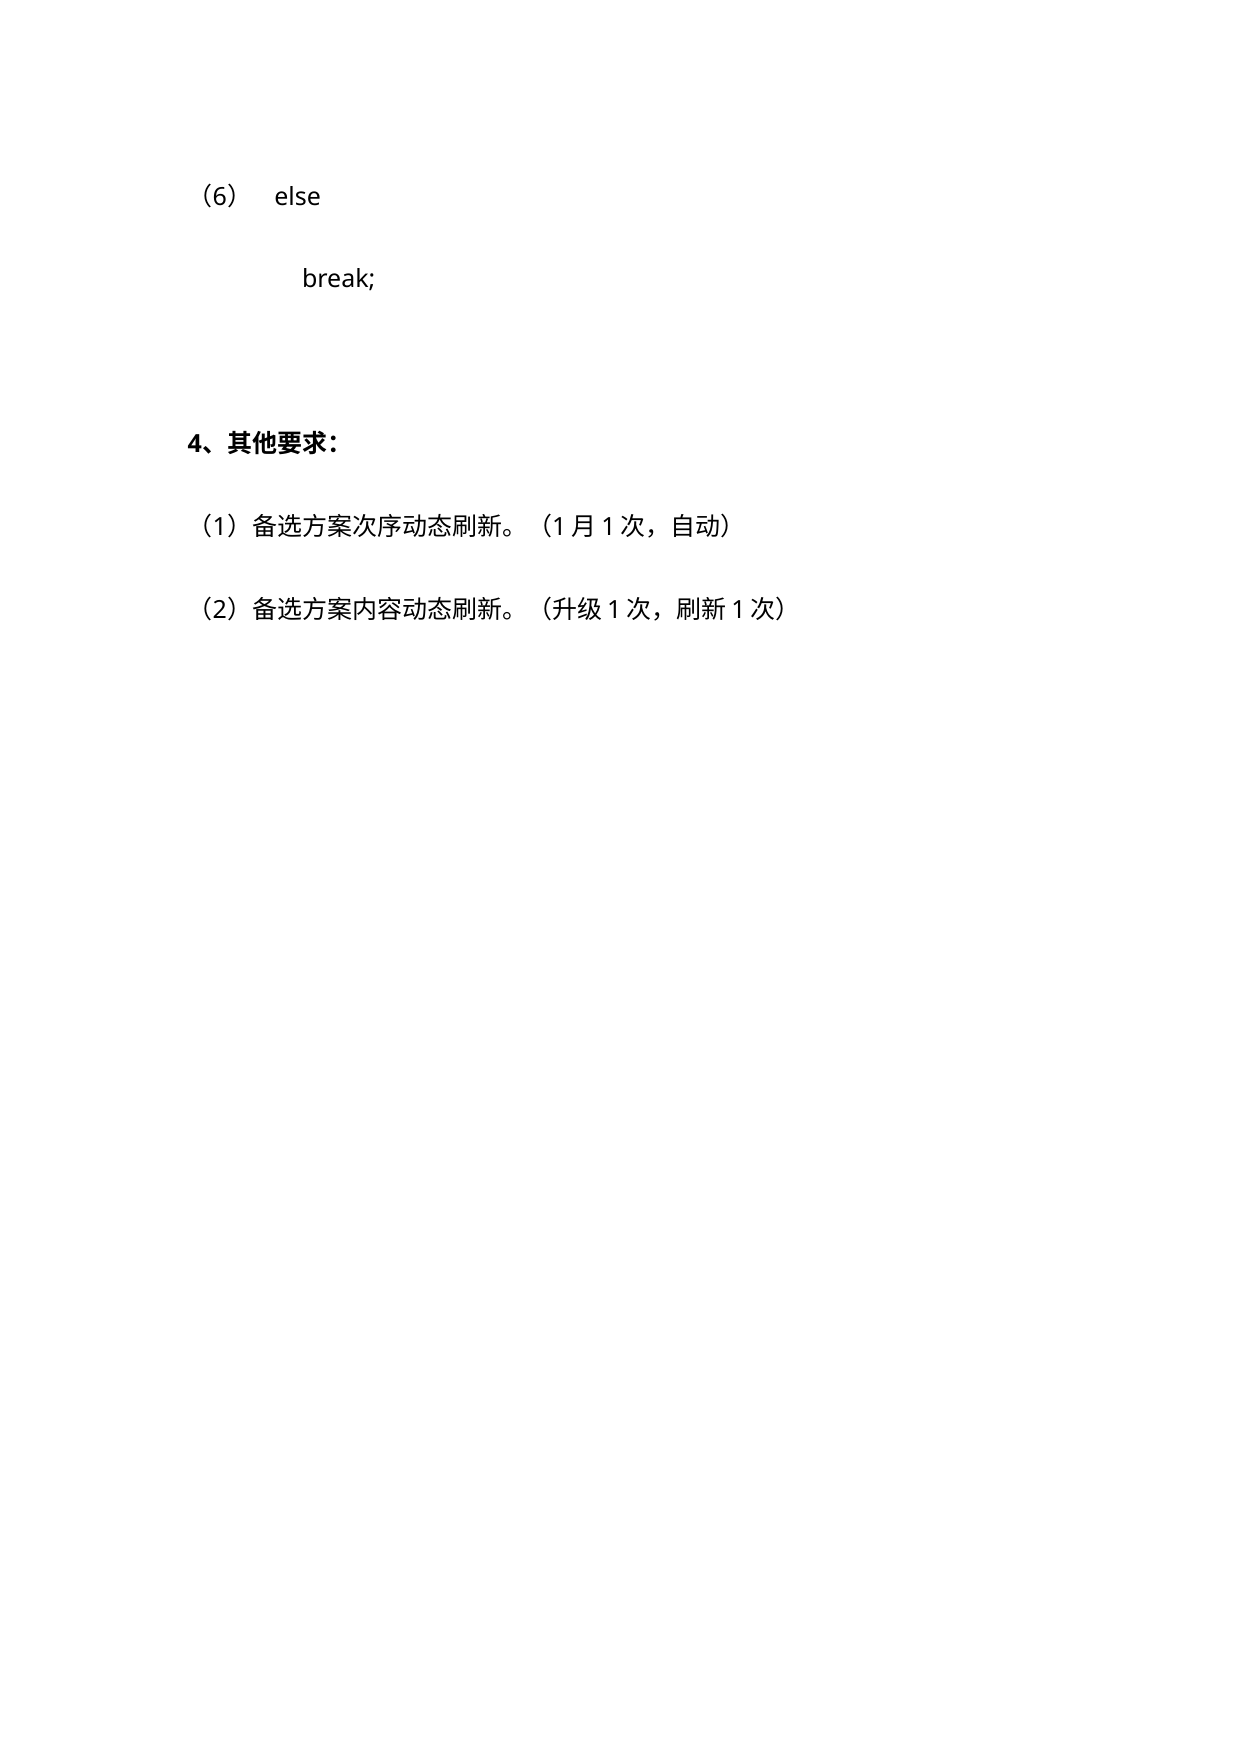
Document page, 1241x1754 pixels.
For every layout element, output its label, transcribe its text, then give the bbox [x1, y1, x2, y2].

text （1）备选方案次序动态刷新。（1月1次，自动） [187, 492, 1053, 557]
text break; [187, 245, 1053, 310]
text （2）备选方案内容动态刷新。（升级1次，刷新1次） [187, 575, 1053, 640]
text 4、其他要求： [187, 409, 1053, 474]
text （6） else [187, 162, 1053, 227]
